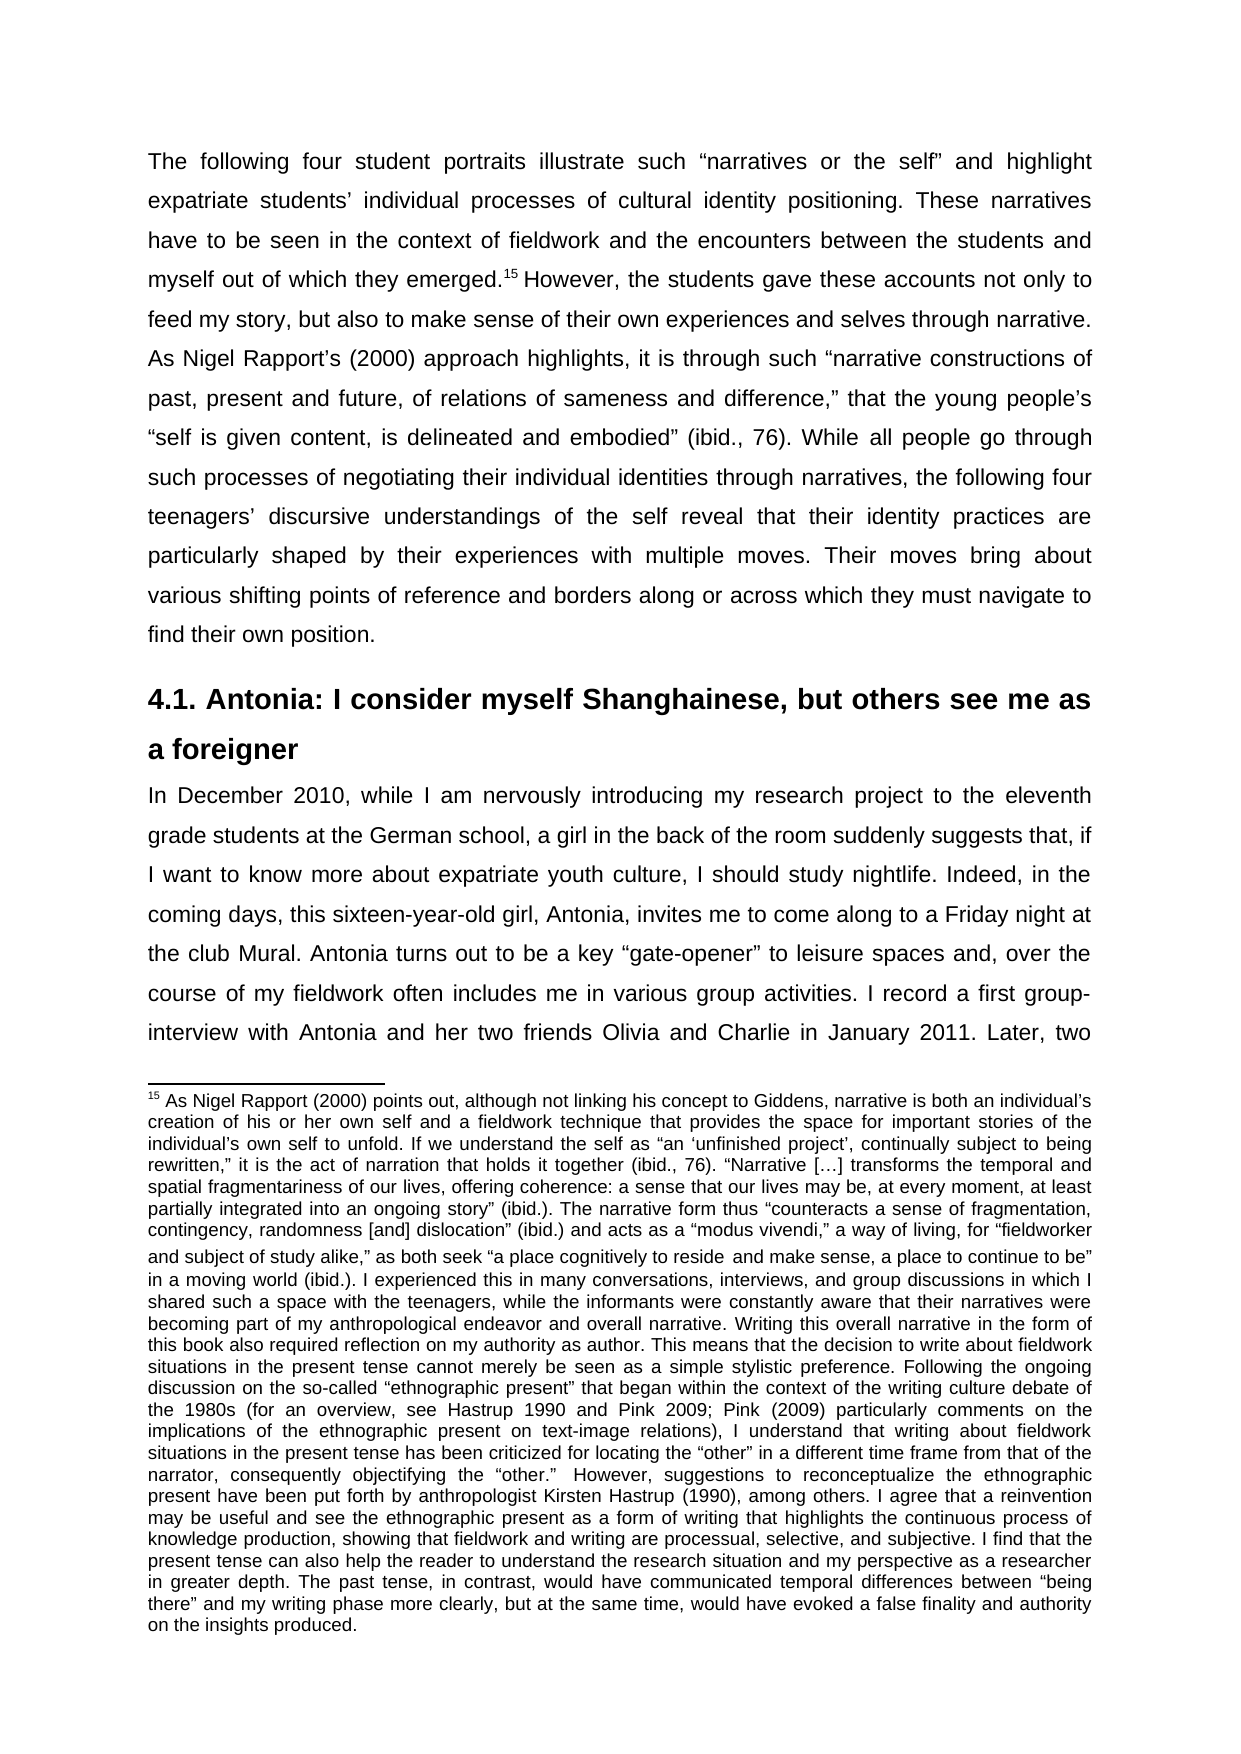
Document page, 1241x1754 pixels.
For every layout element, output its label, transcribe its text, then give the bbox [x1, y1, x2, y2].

text The following four student portraits illustrate such “narratives or the self” and highlight expatriate students’ individual processes of cultural identity positioning. These narratives have to be seen in the context of fieldwork and the encounters between the students and myself out of which they emerged. However, the students gave these accounts not only to feed my story, but also to make sense of their own experiences and selves through narrative. As Nigel Rapport’s (2000) approach highlights, it is through such “narrative constructions of past, present and future, of relations of sameness and difference,” that the young people’s “self is given content, is delineated and embodied” (ibid., 76). While all people go through such processes of negotiating their individual identities through narratives, the following four teenagers’ discursive understandings of the self reveal that their identity practices are particularly shaped by their experiences with multiple moves. Their moves bring about various shifting points of reference and borders along or across which they must navigate to find their own position. [148, 148, 1093, 648]
text In December 2010, while I am nervously introducing my research project to the eleventh grade students at the German school, a girl in the back of the room suddenly suggests that, if I want to know more about expatriate youth culture, I should study nightlife. Indeed, in the coming days, this sixteen-year-old girl, Antonia, invites me to come along to a Friday night at the club Mural. Antonia turns out to be a key “gate-opener” to leisure spaces and, over the course of my fieldwork often includes me in various group activities. I record a first group-interview with Antonia and her two friends Olivia and Charlie in January 2011. Later, two individual interviews follow: an extensive one in a downtown café in September 2011 and a brief one in her home in June 2012. We regularly spend time together during nightlife activities with “the girls,” at dinners, or at school, and continue to meet after her move to Germany in the summer of 2012. [148, 782, 1093, 1046]
subtitle 4.1. Antonia: I consider myself Shanghainese, but others see me as a foreigner [148, 682, 1093, 766]
